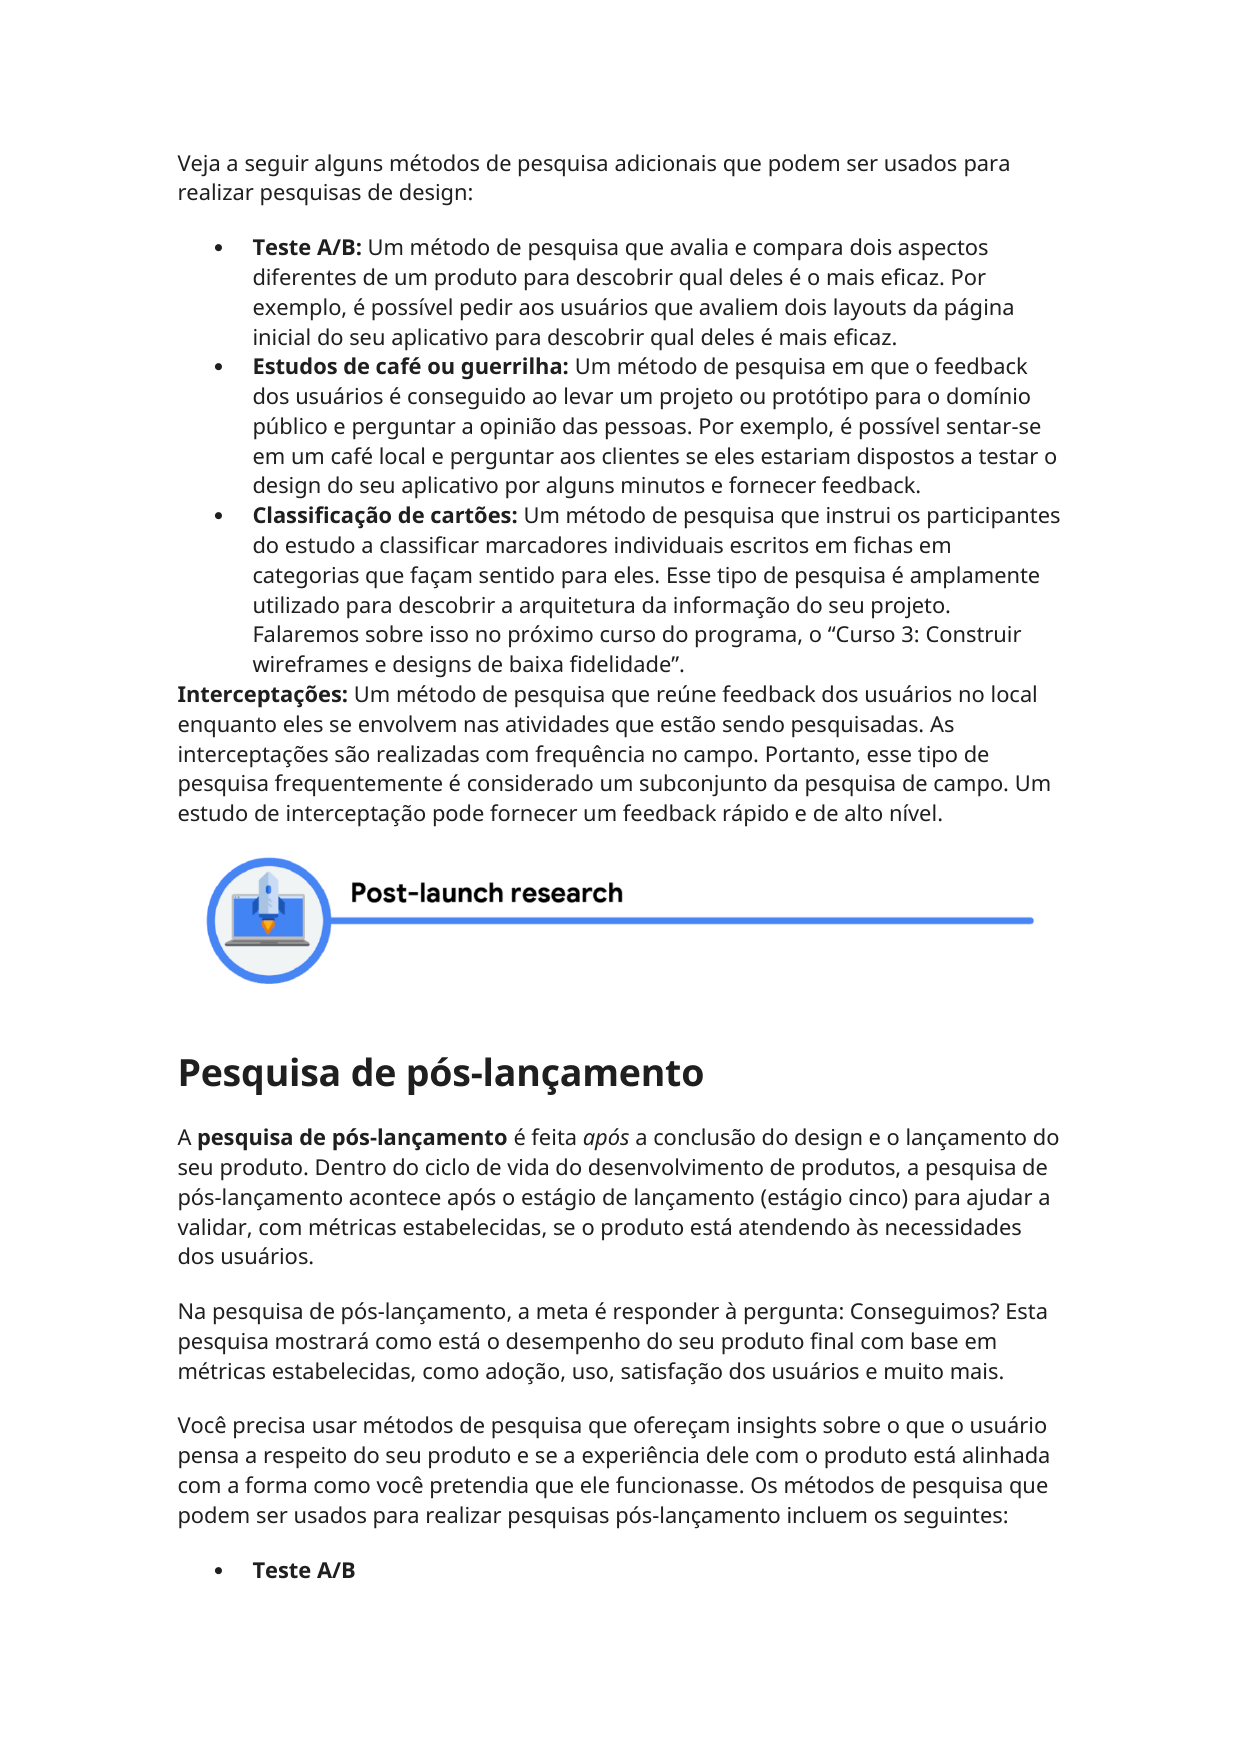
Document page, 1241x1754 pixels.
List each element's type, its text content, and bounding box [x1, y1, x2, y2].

list Teste A/B [215, 1555, 1063, 1584]
list Teste A/B: Um método de pesquisa que avalia e compara dois aspectos diferentes de um produto para descobrir qual deles é o mais eficaz. Por exemplo, é possível pedir aos usuários que avaliem dois layouts da página inicial do seu aplicativo para descobrir qual deles é mais eficaz. [215, 232, 1063, 351]
list Estudos de café ou guerrilha: Um método de pesquisa em que o feedback dos usuários é conseguido ao levar um projeto ou protótipo para o domínio público e perguntar a opinião das pessoas. Por exemplo, é possível sentar-se em um café local e perguntar aos clientes se eles estariam dispostos a testar o design do seu aplicativo por alguns minutos e fornecer feedback. [215, 351, 1063, 500]
text Pesquisa de pós-lançamento [177, 1046, 1063, 1097]
text Veja a seguir alguns métodos de pesquisa adicionais que podem ser usados ​​para realizar pesquisas de design: [177, 148, 1063, 207]
text Interceptações: Um método de pesquisa que reúne feedback dos usuários no local enquanto eles se envolvem nas atividades que estão sendo pesquisadas. As interceptações são realizadas com frequência no campo. Portanto, esse tipo de pesquisa frequentemente é considerado um subconjunto da pesquisa de campo. Um estudo de interceptação pode fornecer um feedback rápido e de alto nível. [177, 679, 1063, 828]
picture [177, 853, 1063, 997]
list Classificação de cartões: Um método de pesquisa que instrui os participantes do estudo a classificar marcadores individuais escritos em fichas em categorias que façam sentido para eles. Esse tipo de pesquisa é amplamente utilizado para descobrir a arquitetura da informação do seu projeto. Falaremos sobre isso no próximo curso do programa, o “Curso 3: Construir wireframes e designs de baixa fidelidade”. [215, 500, 1063, 679]
text Você precisa usar métodos de pesquisa que ofereçam insights sobre o que o usuário pensa a respeito do seu produto e se a experiência dele com o produto está alinhada com a forma como você pretendia que ele funcionasse. Os métodos de pesquisa que podem ser usados para realizar pesquisas pós-lançamento incluem os seguintes: [177, 1411, 1063, 1530]
text A pesquisa de pós-lançamento é feita após a conclusão do design e o lançamento do seu produto. Dentro do ciclo de vida do desenvolvimento de produtos, a pesquisa de pós-lançamento acontece após o estágio de lançamento (estágio cinco) para ajudar a validar, com métricas estabelecidas, se o produto está atendendo às necessidades dos usuários. [177, 1122, 1063, 1271]
text Na pesquisa de pós-lançamento, a meta é responder à pergunta: Conseguimos? Esta pesquisa mostrará como está o desempenho do seu produto final com base em métricas estabelecidas, como adoção, uso, satisfação dos usuários e muito mais. [177, 1296, 1063, 1386]
